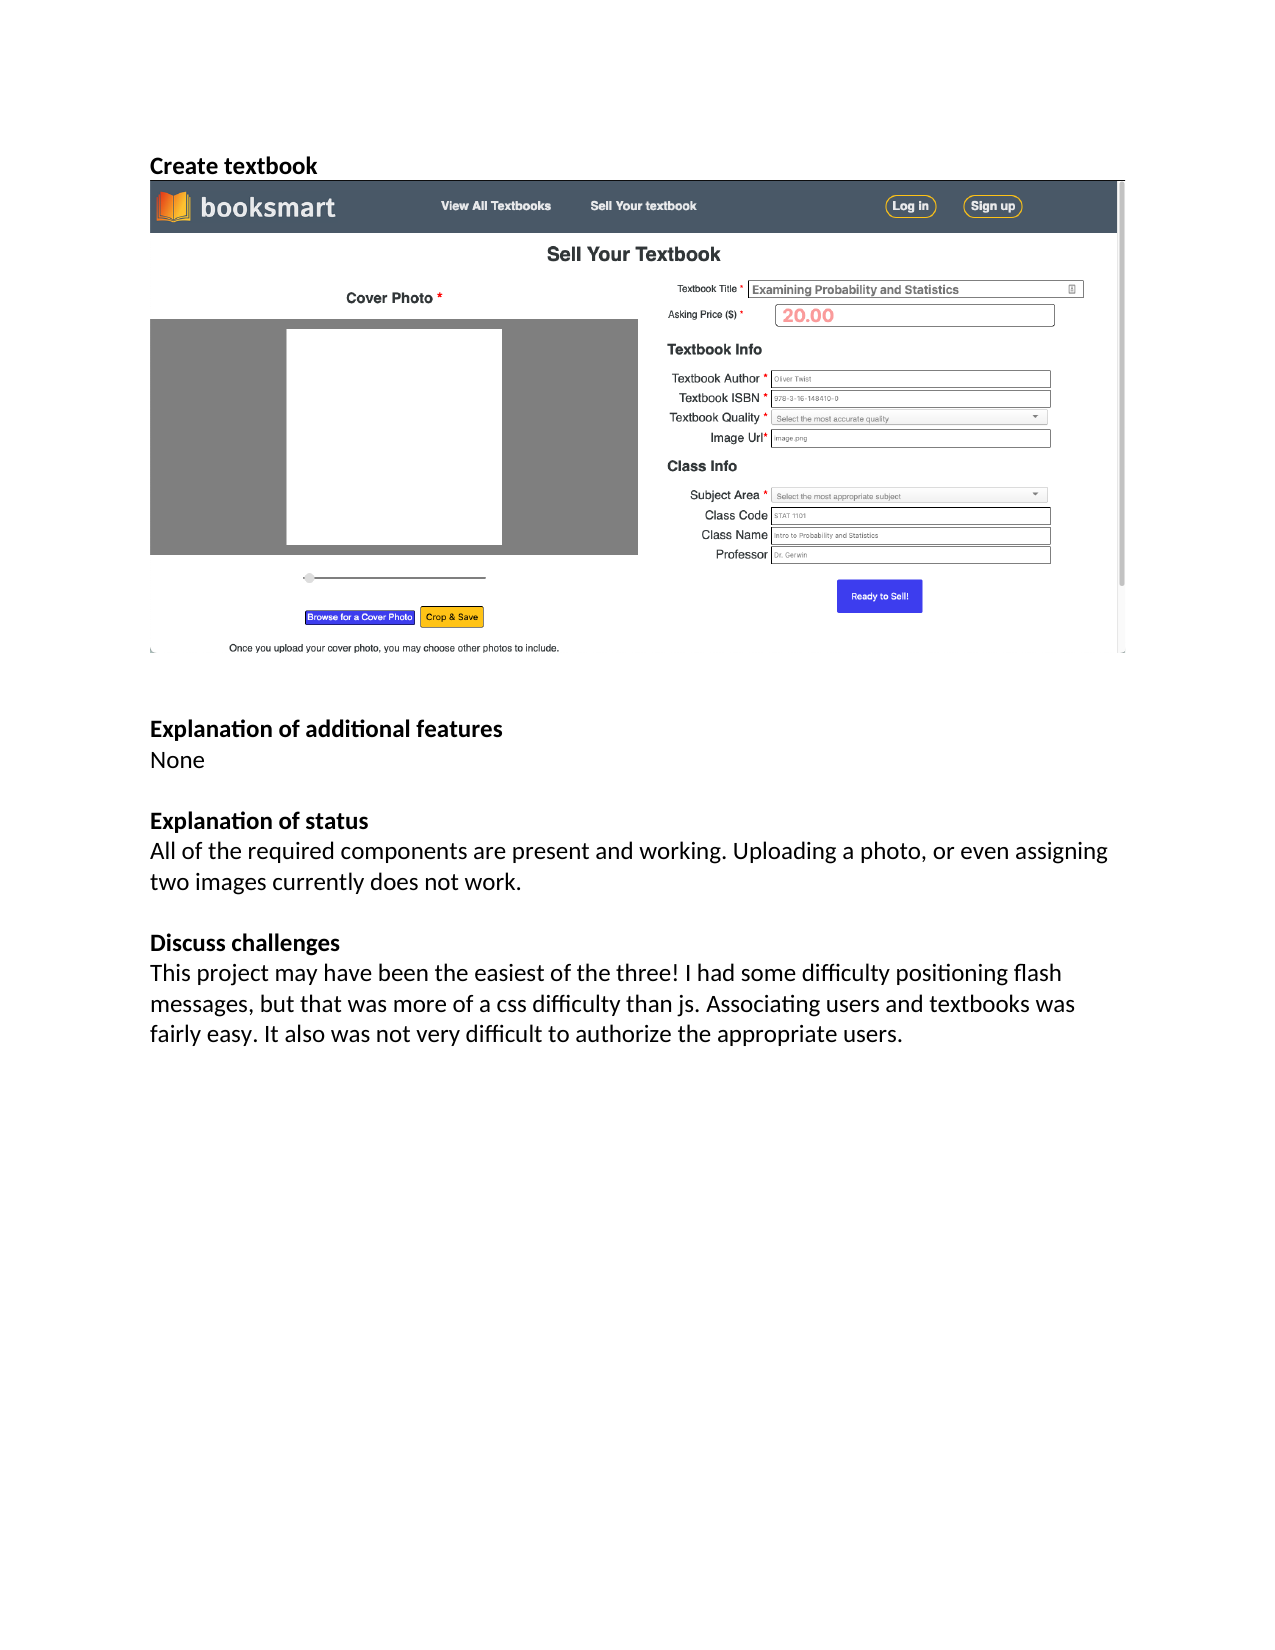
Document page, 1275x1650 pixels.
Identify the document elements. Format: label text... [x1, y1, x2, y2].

text Explanation of additional features [150, 713, 1125, 744]
text This project may have been the easiest of the three! I had some difficulty positioning flash messages, but that was more of a css difficulty than js. Associating users and textbooks was fairly easy. It also was not very difficult to authorize the appropriate users. [150, 957, 1125, 1049]
text All of the required components are present and working. Uploading a photo, or even assigning two images currently does not work. [150, 835, 1125, 896]
text Explanation of status [150, 805, 1125, 835]
text Create textbook [150, 150, 1125, 180]
picture [150, 180, 1125, 653]
text Discuss challenges [150, 927, 1125, 957]
text None [150, 744, 1125, 774]
